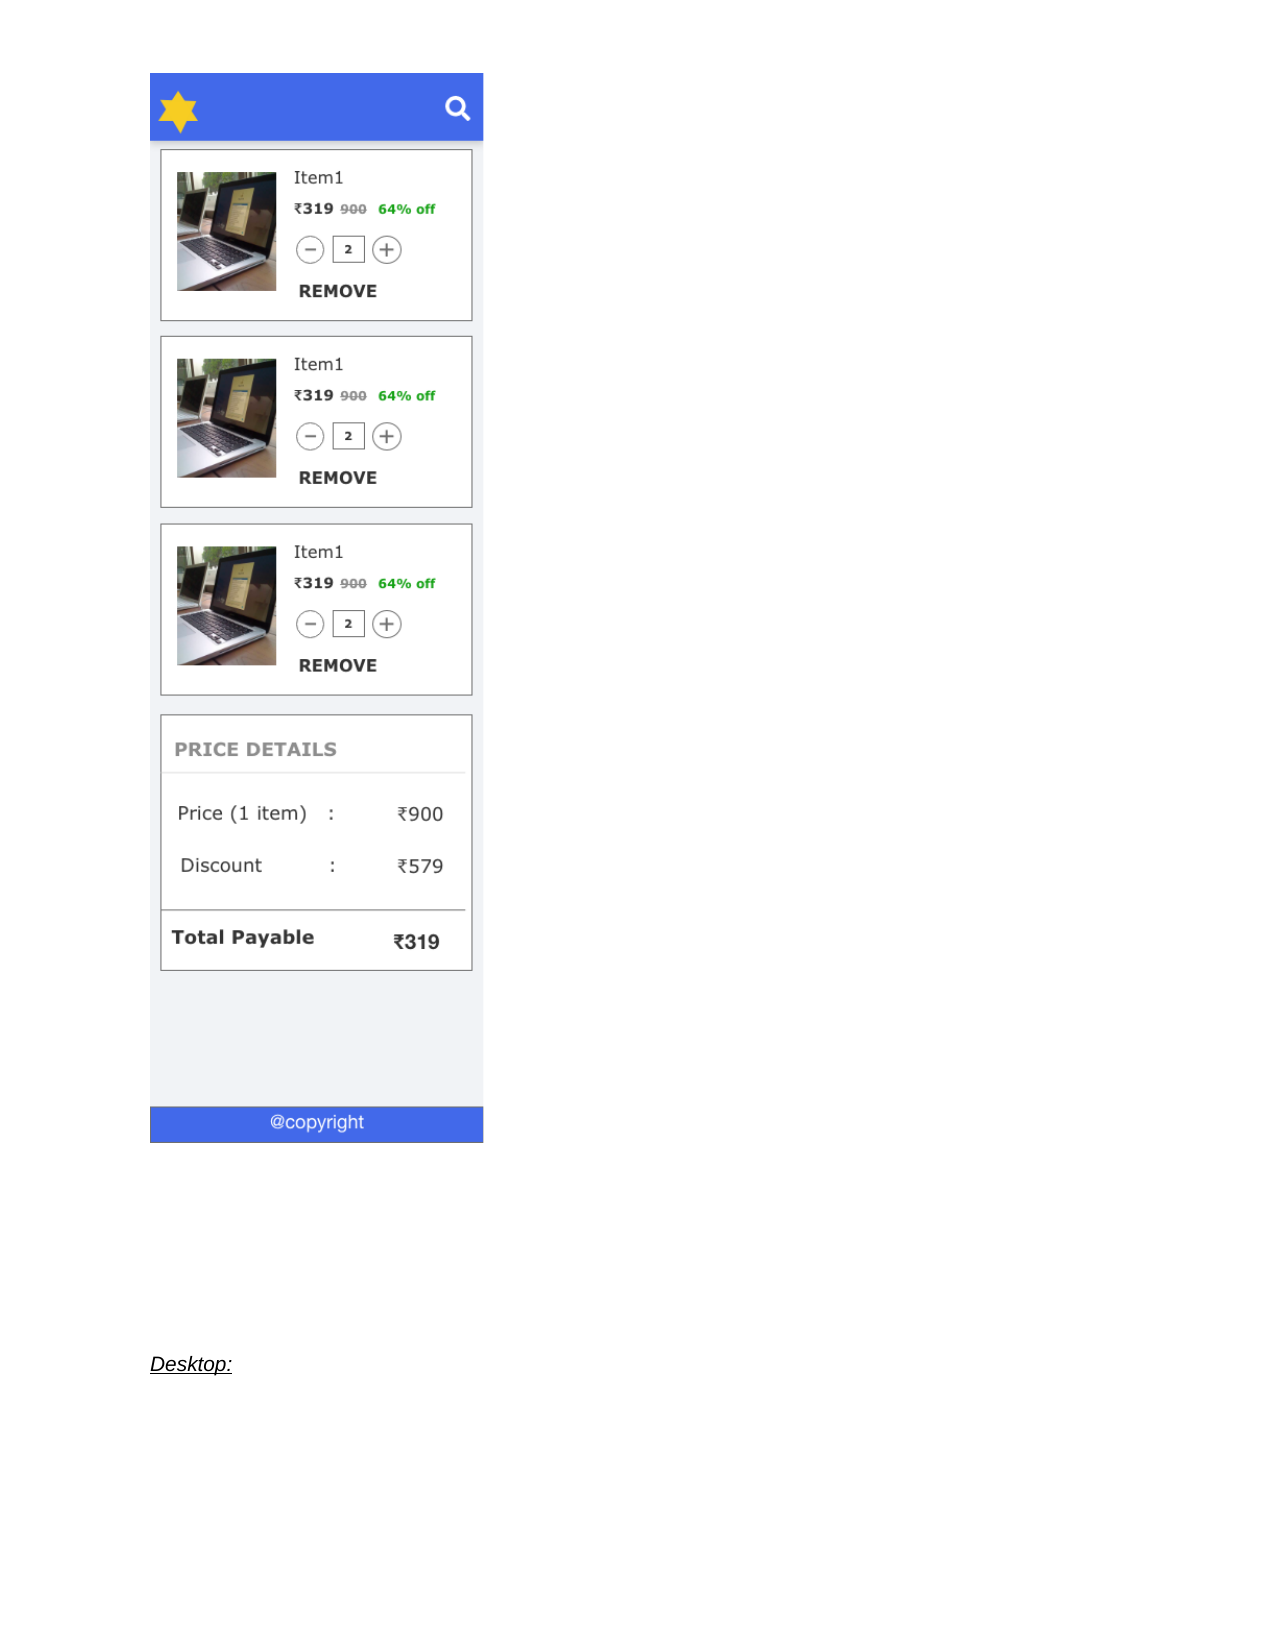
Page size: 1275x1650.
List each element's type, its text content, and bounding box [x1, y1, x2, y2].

text Desktop: [150, 1352, 1125, 1376]
picture [150, 73, 484, 1143]
